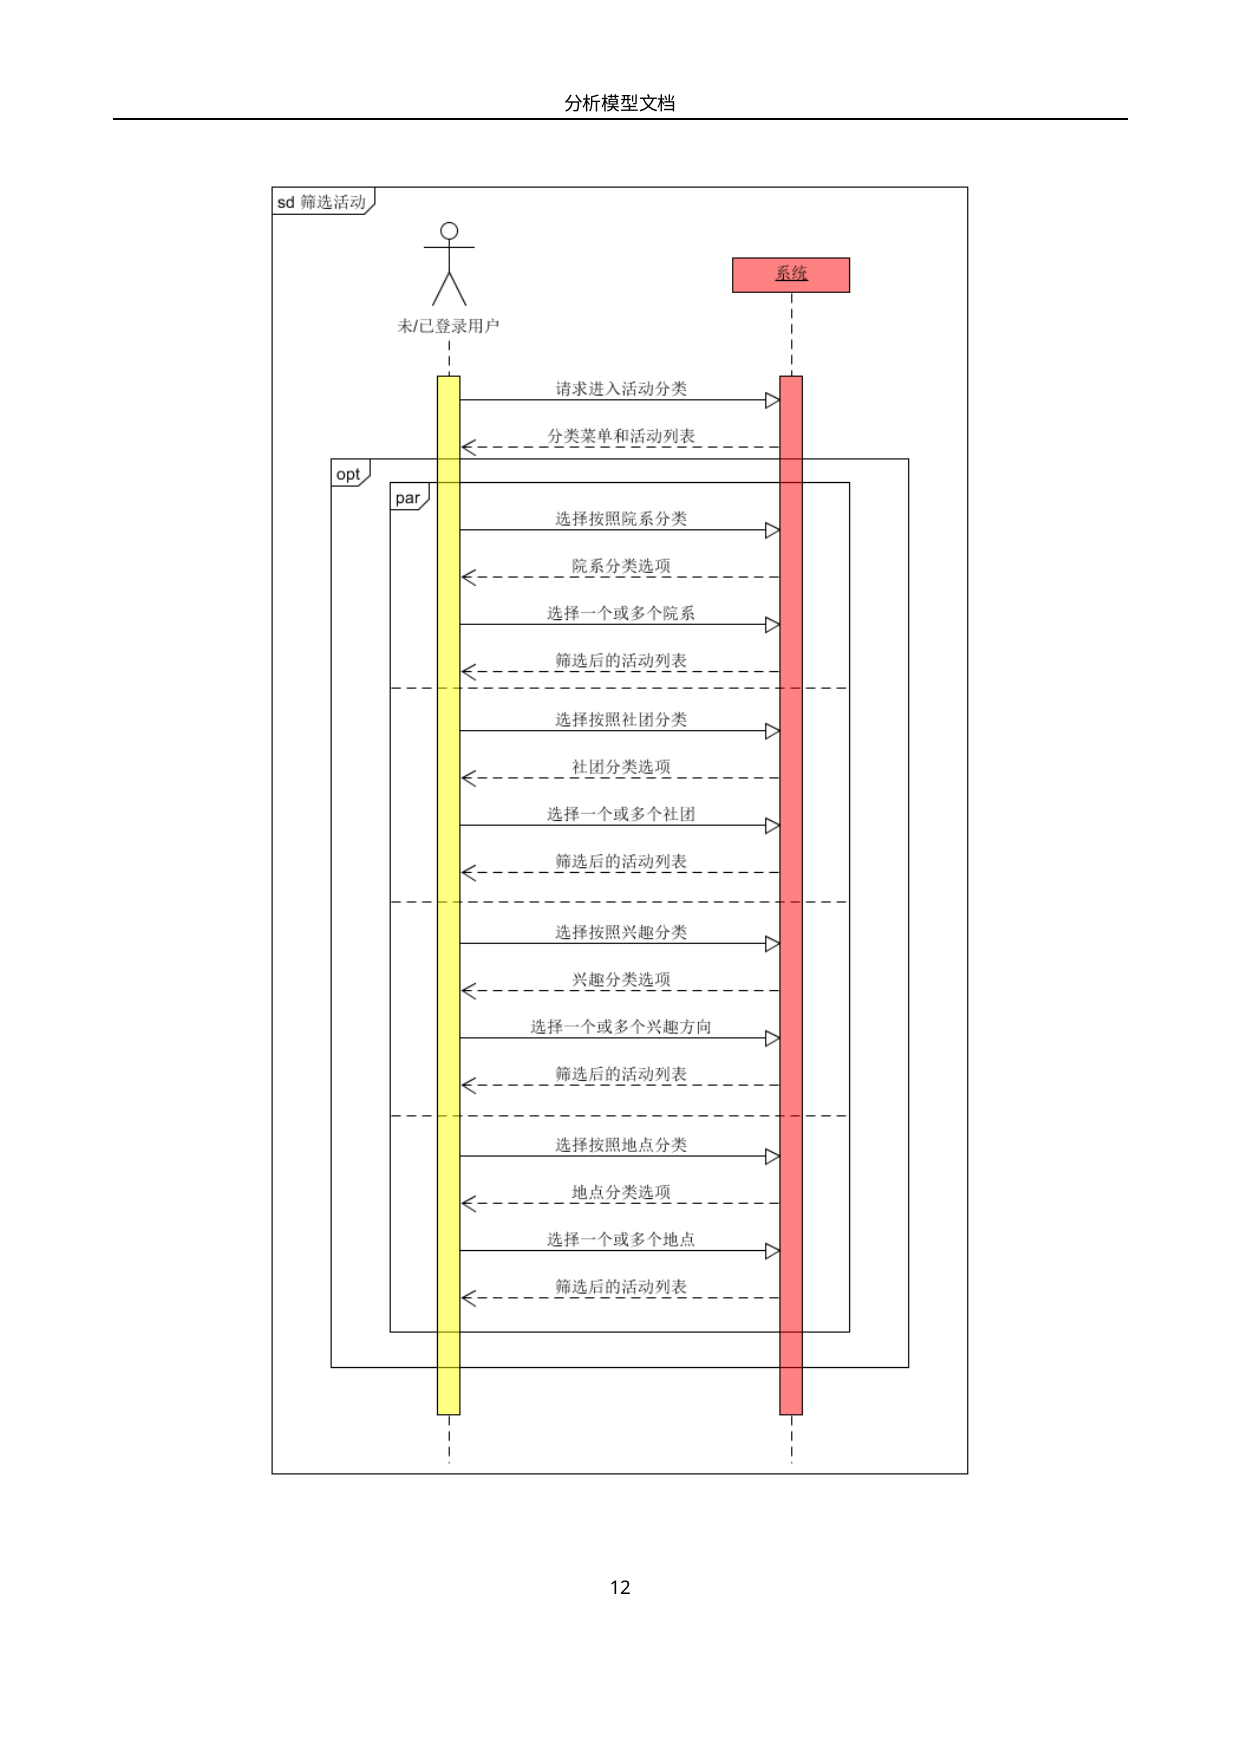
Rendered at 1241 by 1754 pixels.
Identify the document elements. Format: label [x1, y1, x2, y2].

picture [248, 163, 992, 1510]
